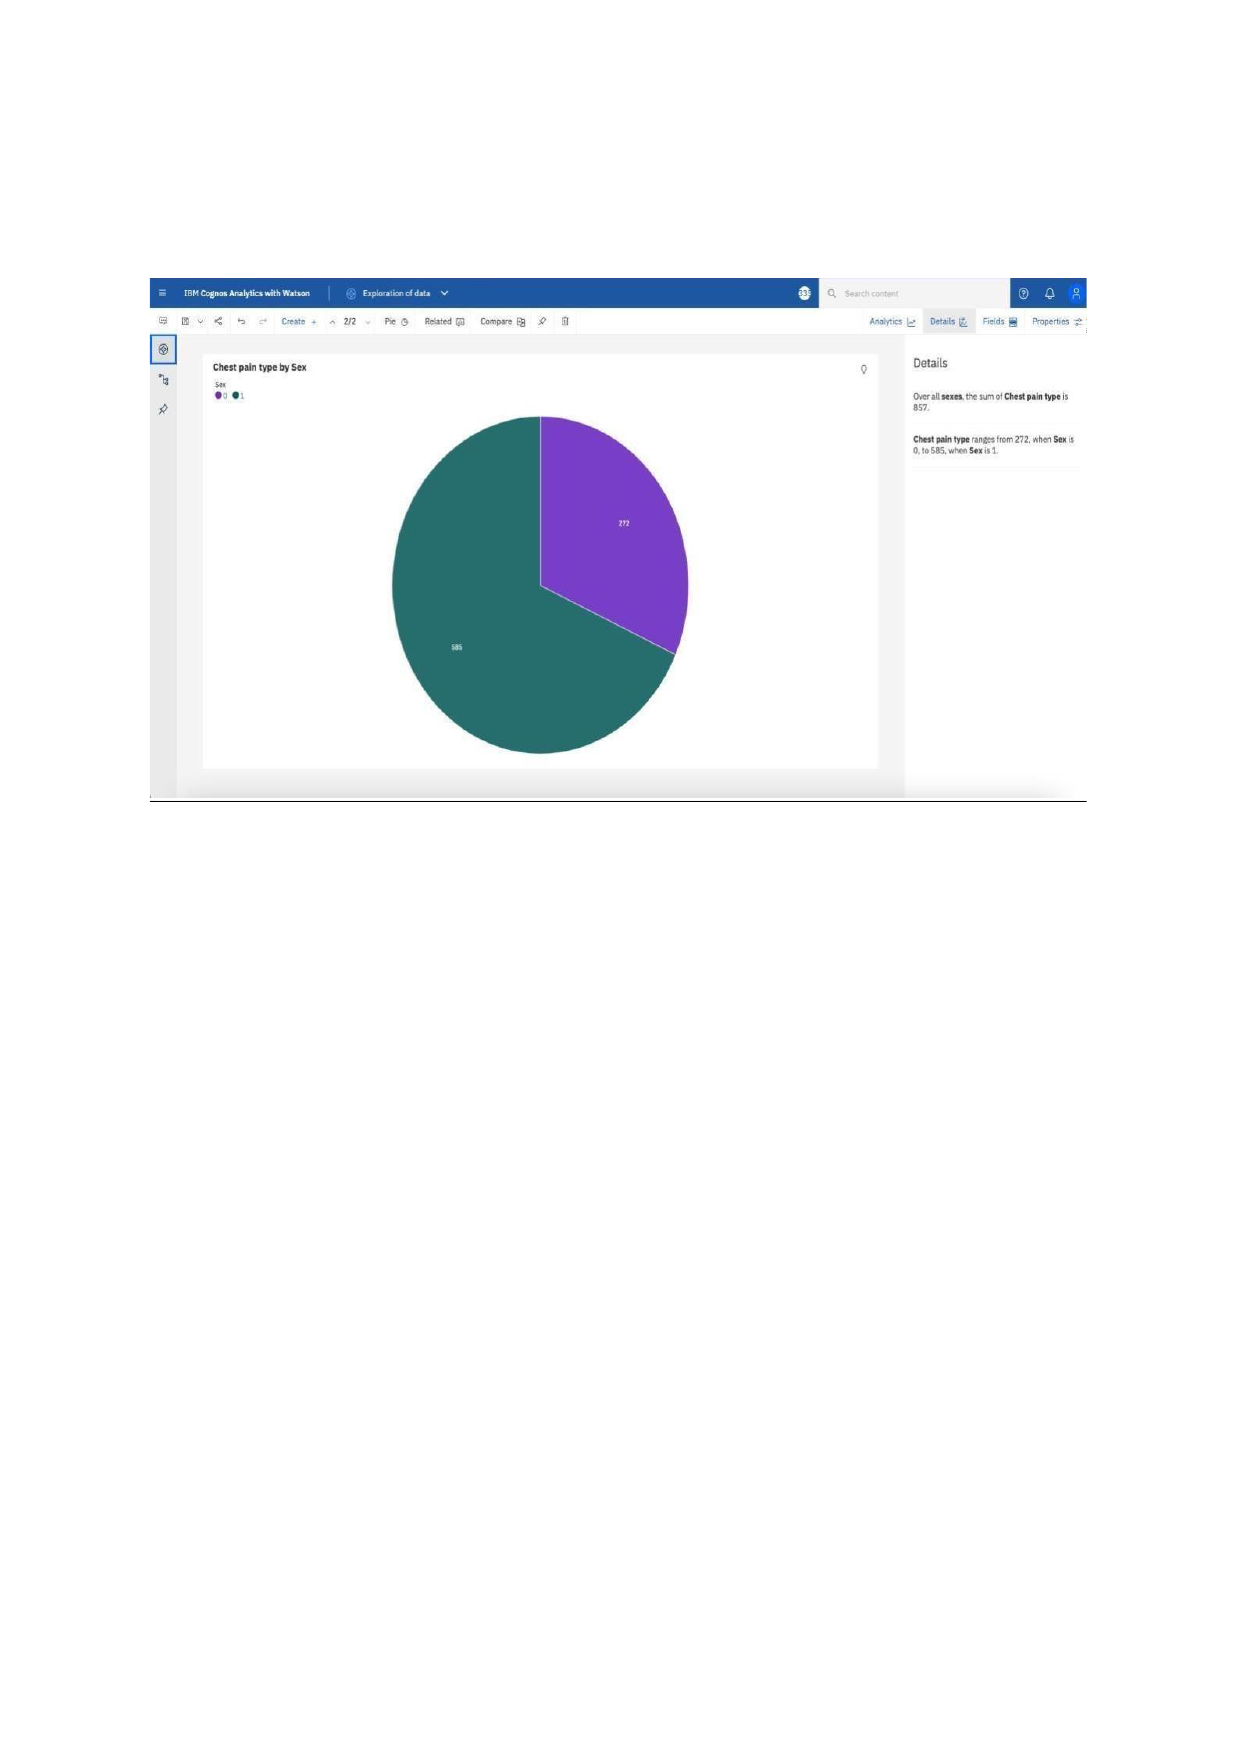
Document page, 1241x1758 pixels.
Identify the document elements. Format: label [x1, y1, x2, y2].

picture [149, 278, 1087, 802]
